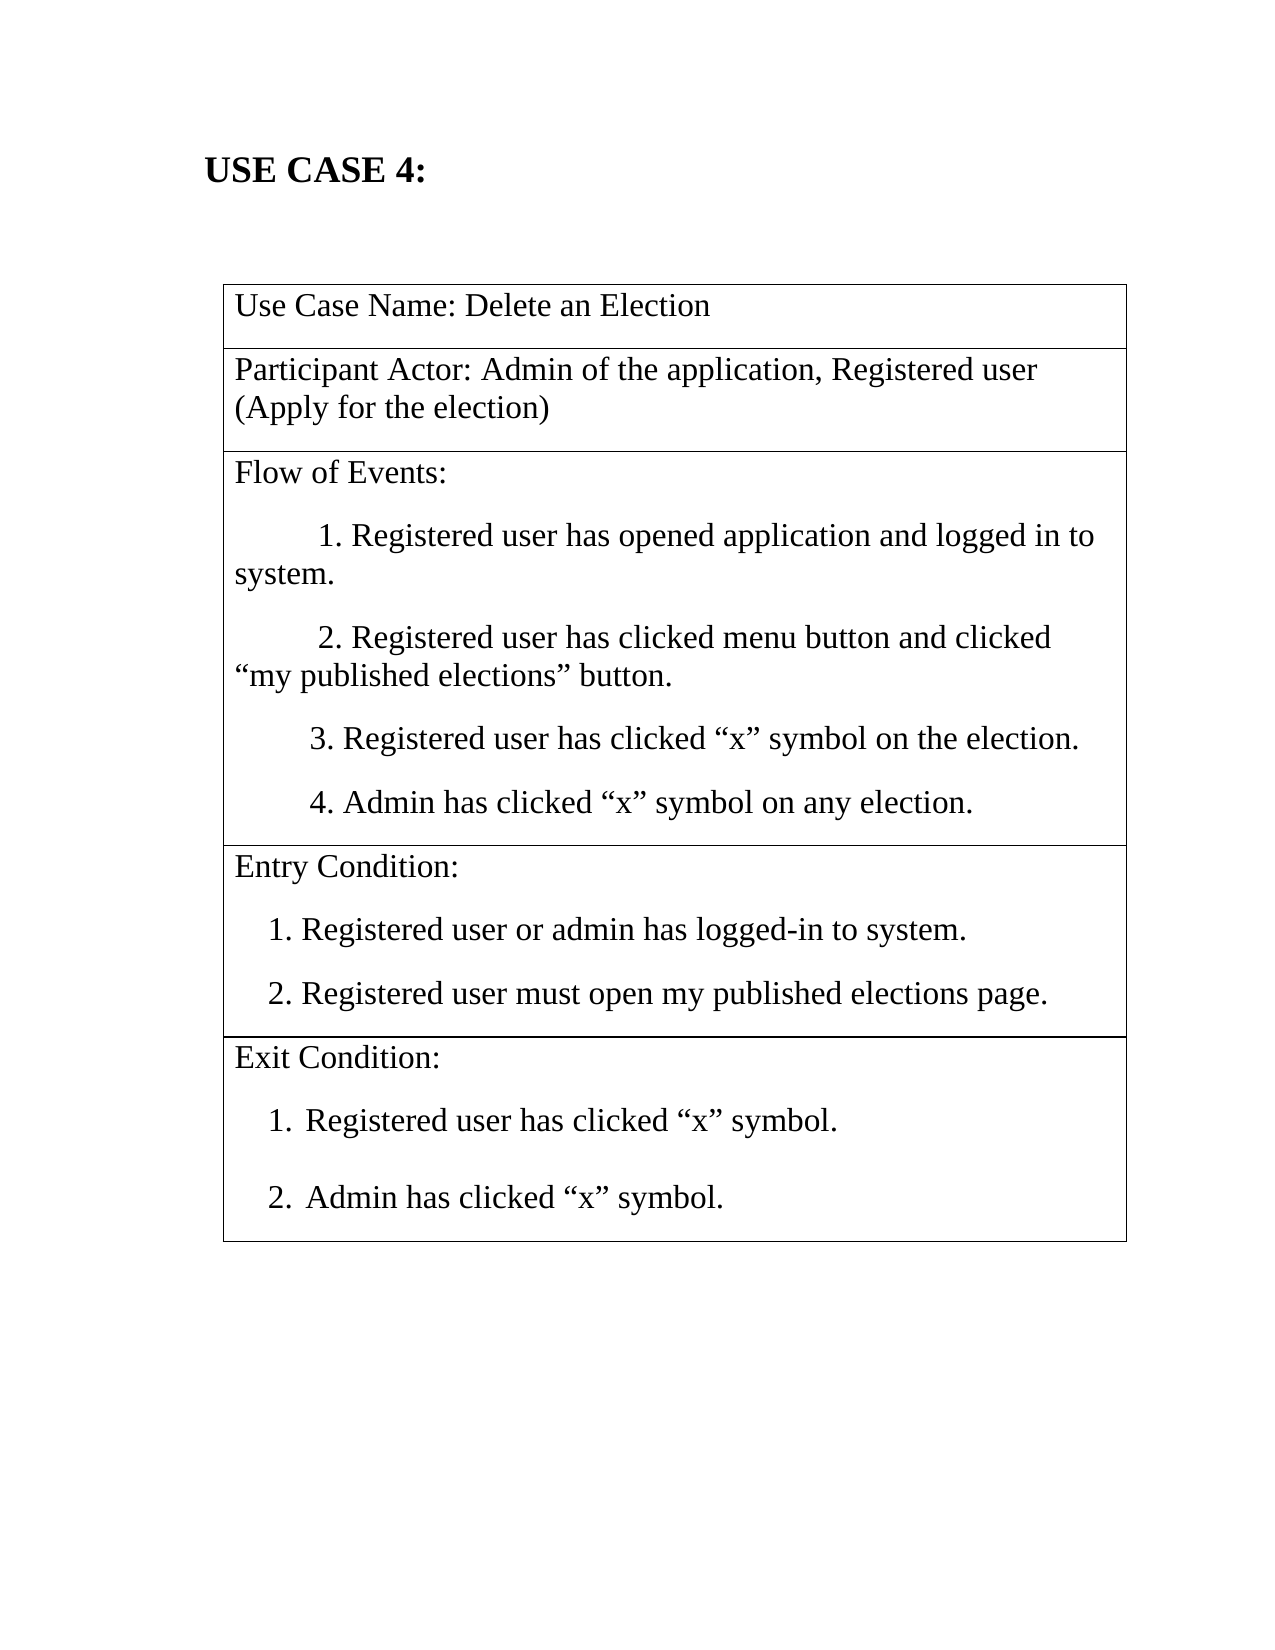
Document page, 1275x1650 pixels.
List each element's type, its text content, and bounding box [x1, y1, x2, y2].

table_cell Exit Condition: Registered user has clicked “x” symbol. Admin has clicked “x” symbol. [224, 1038, 1126, 1241]
table_cell Entry Condition: 1. Registered user or admin has logged-in to system. 2. Registered user must open my published elections page. [224, 846, 1126, 1036]
table_cell Flow of Events: 1. Registered user has opened application and logged in to system. 2. Registered user has clicked menu button and clicked “my published elections” button. 3. Registered user has clicked “x” symbol on the election. 4. Admin has clicked “x” symbol on any election. [224, 452, 1126, 845]
table_header Use Case Name: Delete an Election [224, 285, 1126, 348]
text USE CASE 4: [148, 148, 1127, 191]
table_cell Participant Actor: Admin of the application, Registered user (Apply for the election) [224, 349, 1126, 451]
